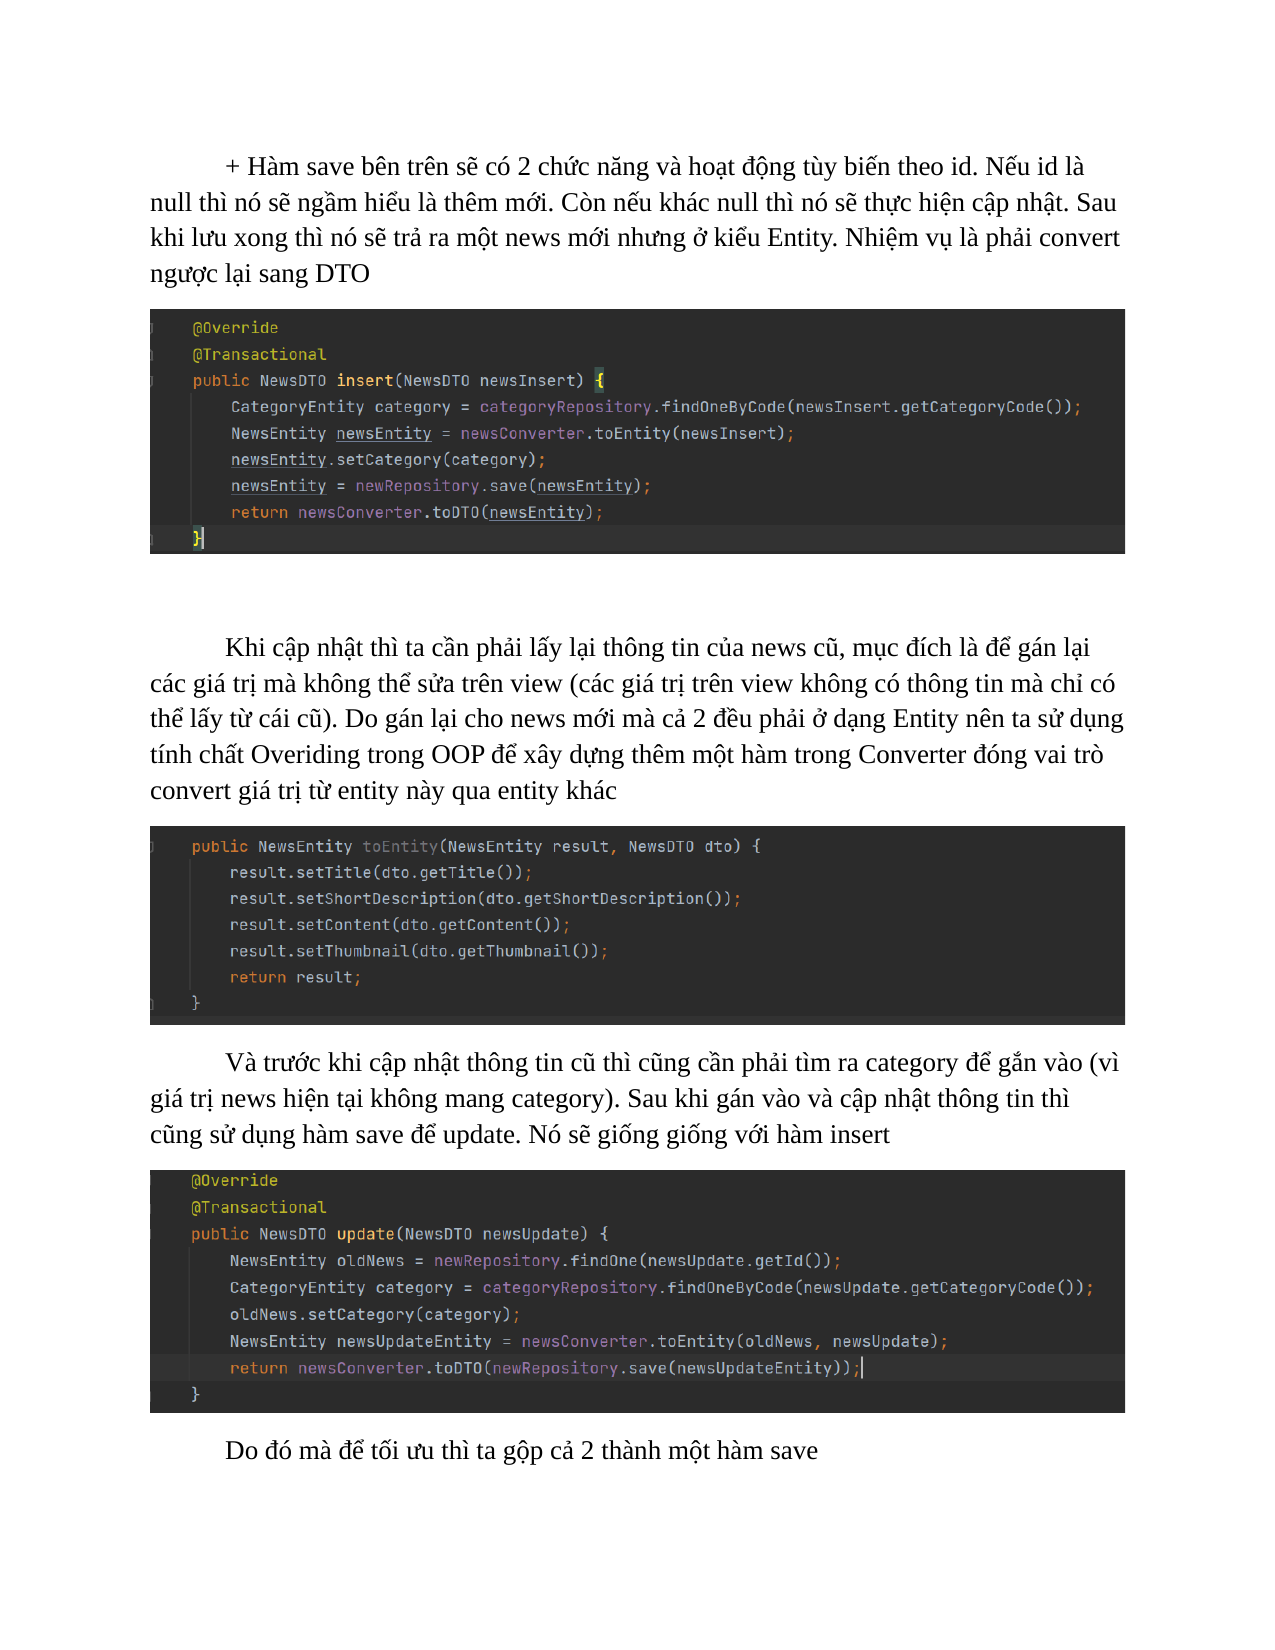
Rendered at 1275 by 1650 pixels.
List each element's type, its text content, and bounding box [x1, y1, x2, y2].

text Và trước khi cập nhật thông tin cũ thì cũng cần phải tìm ra category để gắn vào (vì giá trị news hiện tại không mang category). Sau khi gán vào và cập nhật thông tin thì cũng sử dụng hàm save để update. Nó sẽ giống giống với hàm insert [150, 1047, 1125, 1149]
picture [150, 309, 1125, 554]
text + Hàm save bên trên sẽ có 2 chức năng và hoạt động tùy biến theo id. Nếu id là null thì nó sẽ ngầm hiểu là thêm mới. Còn nếu khác null thì nó sẽ thực hiện cập nhật. Sau khi lưu xong thì nó sẽ trả ra một news mới nhưng ở kiểu Entity. Nhiệm vụ là phải convert ngược lại sang DTO [150, 150, 1125, 288]
picture [150, 826, 1125, 1025]
picture [150, 1170, 1125, 1413]
text Do đó mà để tối ưu thì ta gộp cả 2 thành một hàm save [150, 1434, 1125, 1465]
text Khi cập nhật thì ta cần phải lấy lại thông tin của news cũ, mục đích là để gán lại các giá trị mà không thể sửa trên view (các giá trị trên view không có thông tin mà chỉ có thể lấy từ cái cũ). Do gán lại cho news mới mà cả 2 đều phải ở dạng Entity nên ta sử dụng tính chất Overiding trong OOP để xây dựng thêm một hàm trong Converter đóng vai trò convert giá trị từ entity này qua entity khác [150, 631, 1125, 805]
